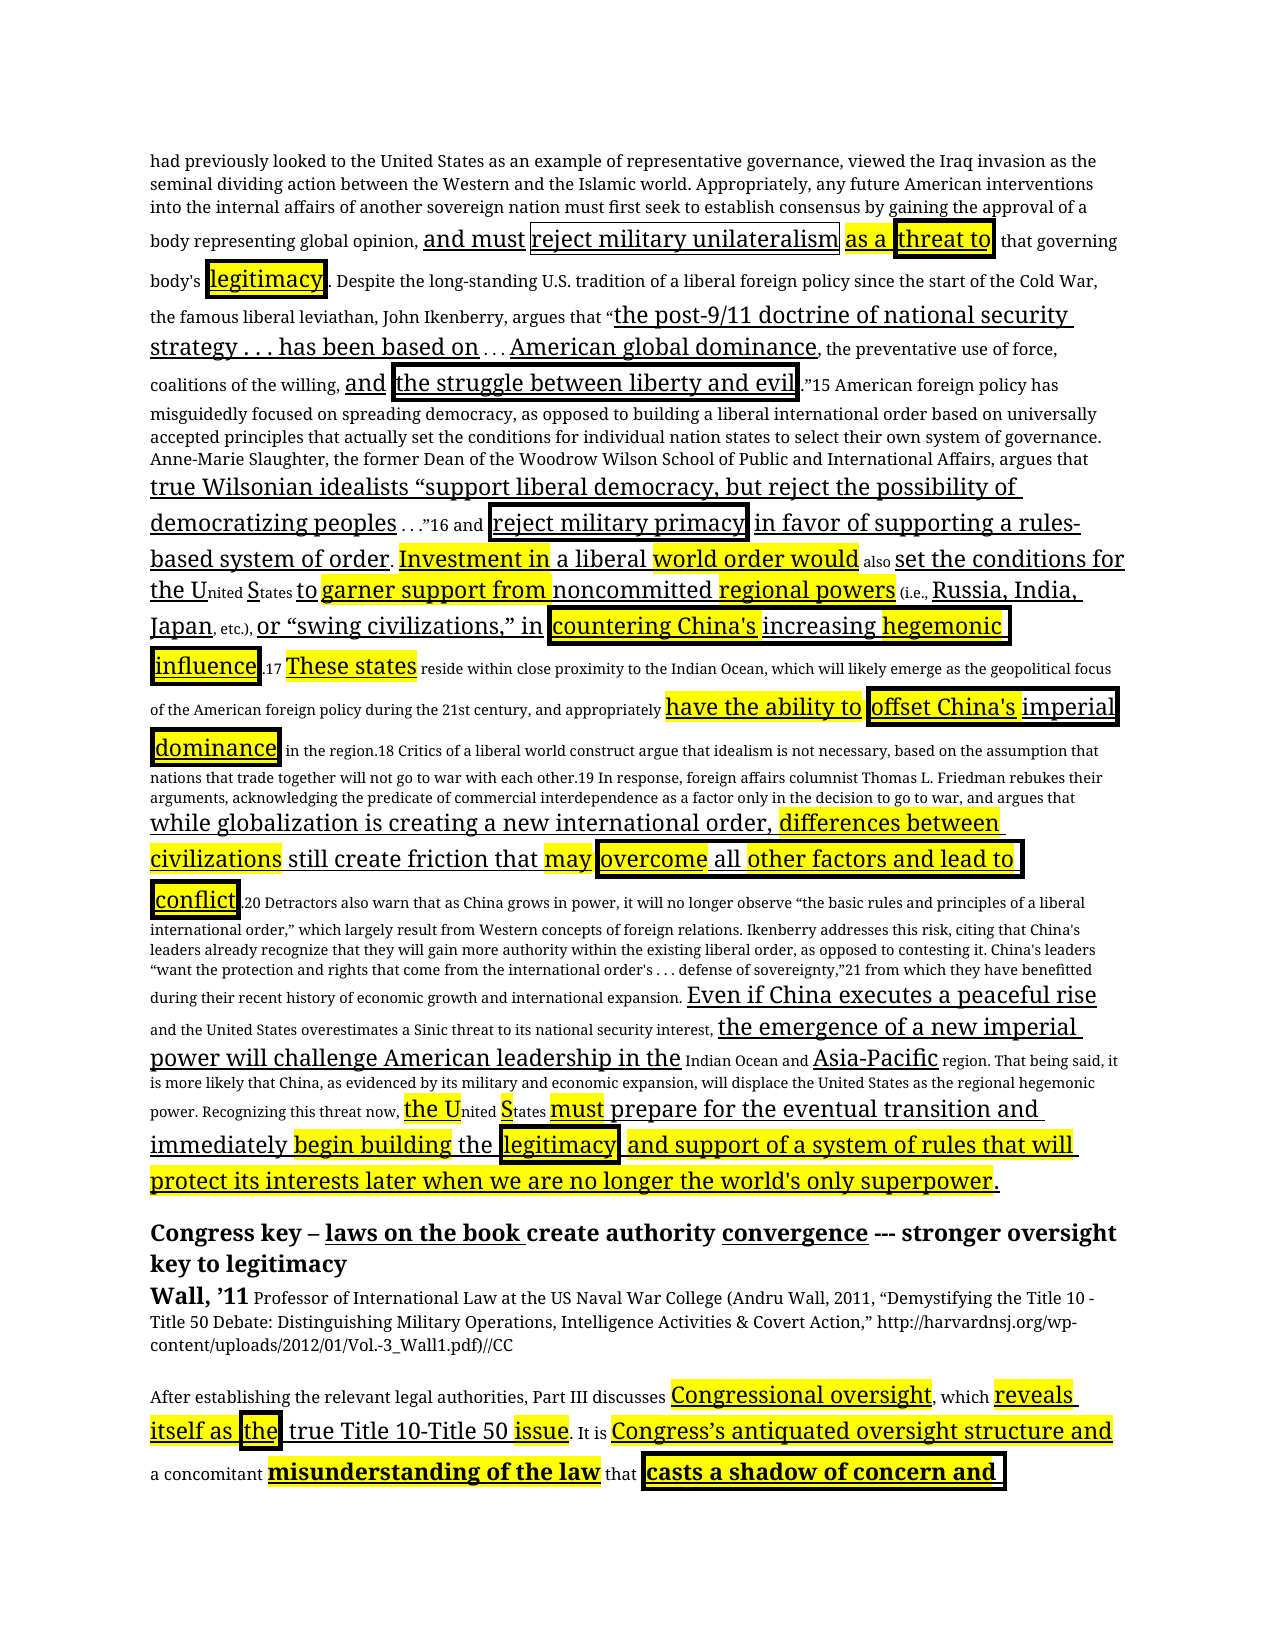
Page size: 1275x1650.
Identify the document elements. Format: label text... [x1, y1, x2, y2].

text Wall, ’11 Professor of International Law at the US Naval War College (Andru Wall, 2011, “Demystifying the Title 10 - Title 50 Debate: Distinguishing Military Operations, Intelligence Activities & Covert Action,” http://harvardnsj.org/wp-content/uploads/2012/01/Vol.-3_Wall1.pdf)//CC [150, 1279, 1125, 1356]
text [150, 1379, 1125, 1491]
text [150, 150, 1125, 1196]
subtitle Congress key – laws on the book create authority convergence --- stronger oversight key to legitimacy [150, 1217, 1125, 1279]
